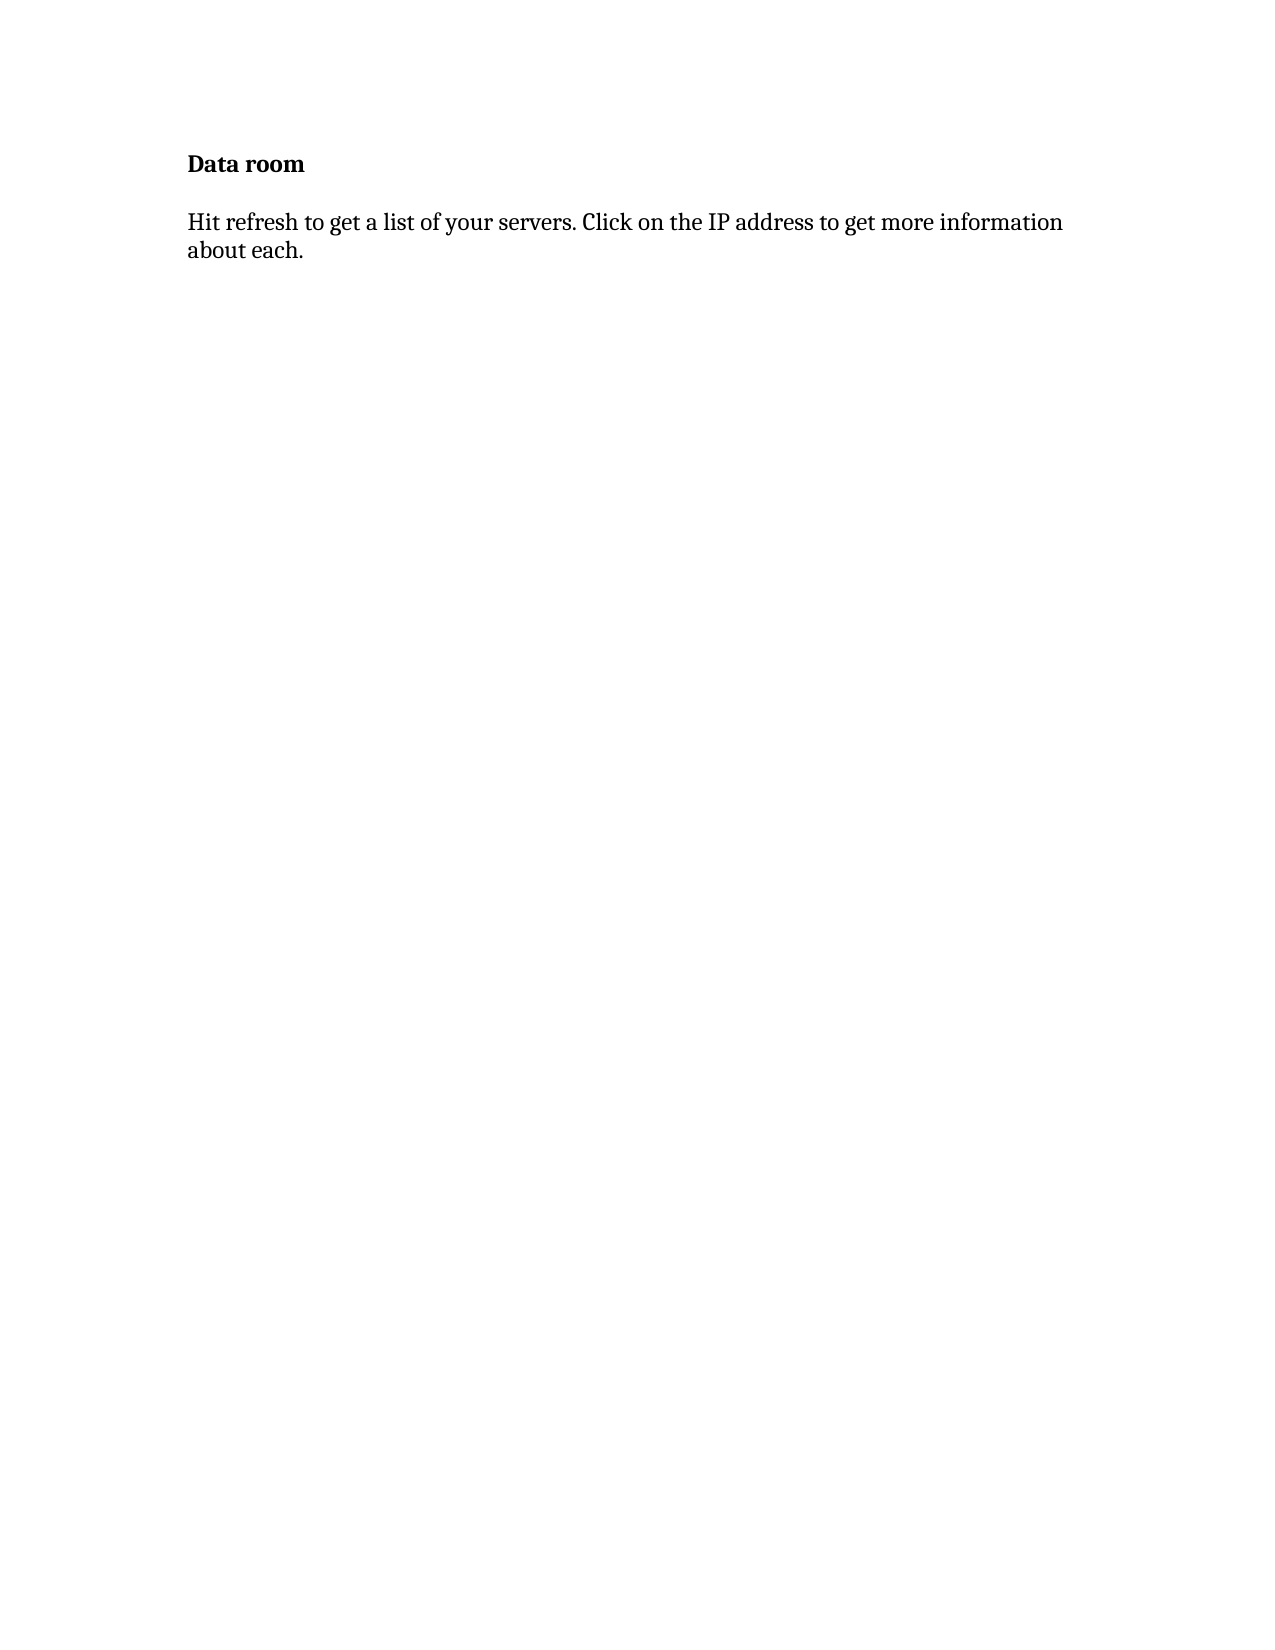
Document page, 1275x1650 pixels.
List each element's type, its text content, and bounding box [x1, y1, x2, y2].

text Data room [187, 150, 1087, 179]
text Hit refresh to get a list of your servers. Click on the IP address to get more information about each. [187, 207, 1087, 265]
